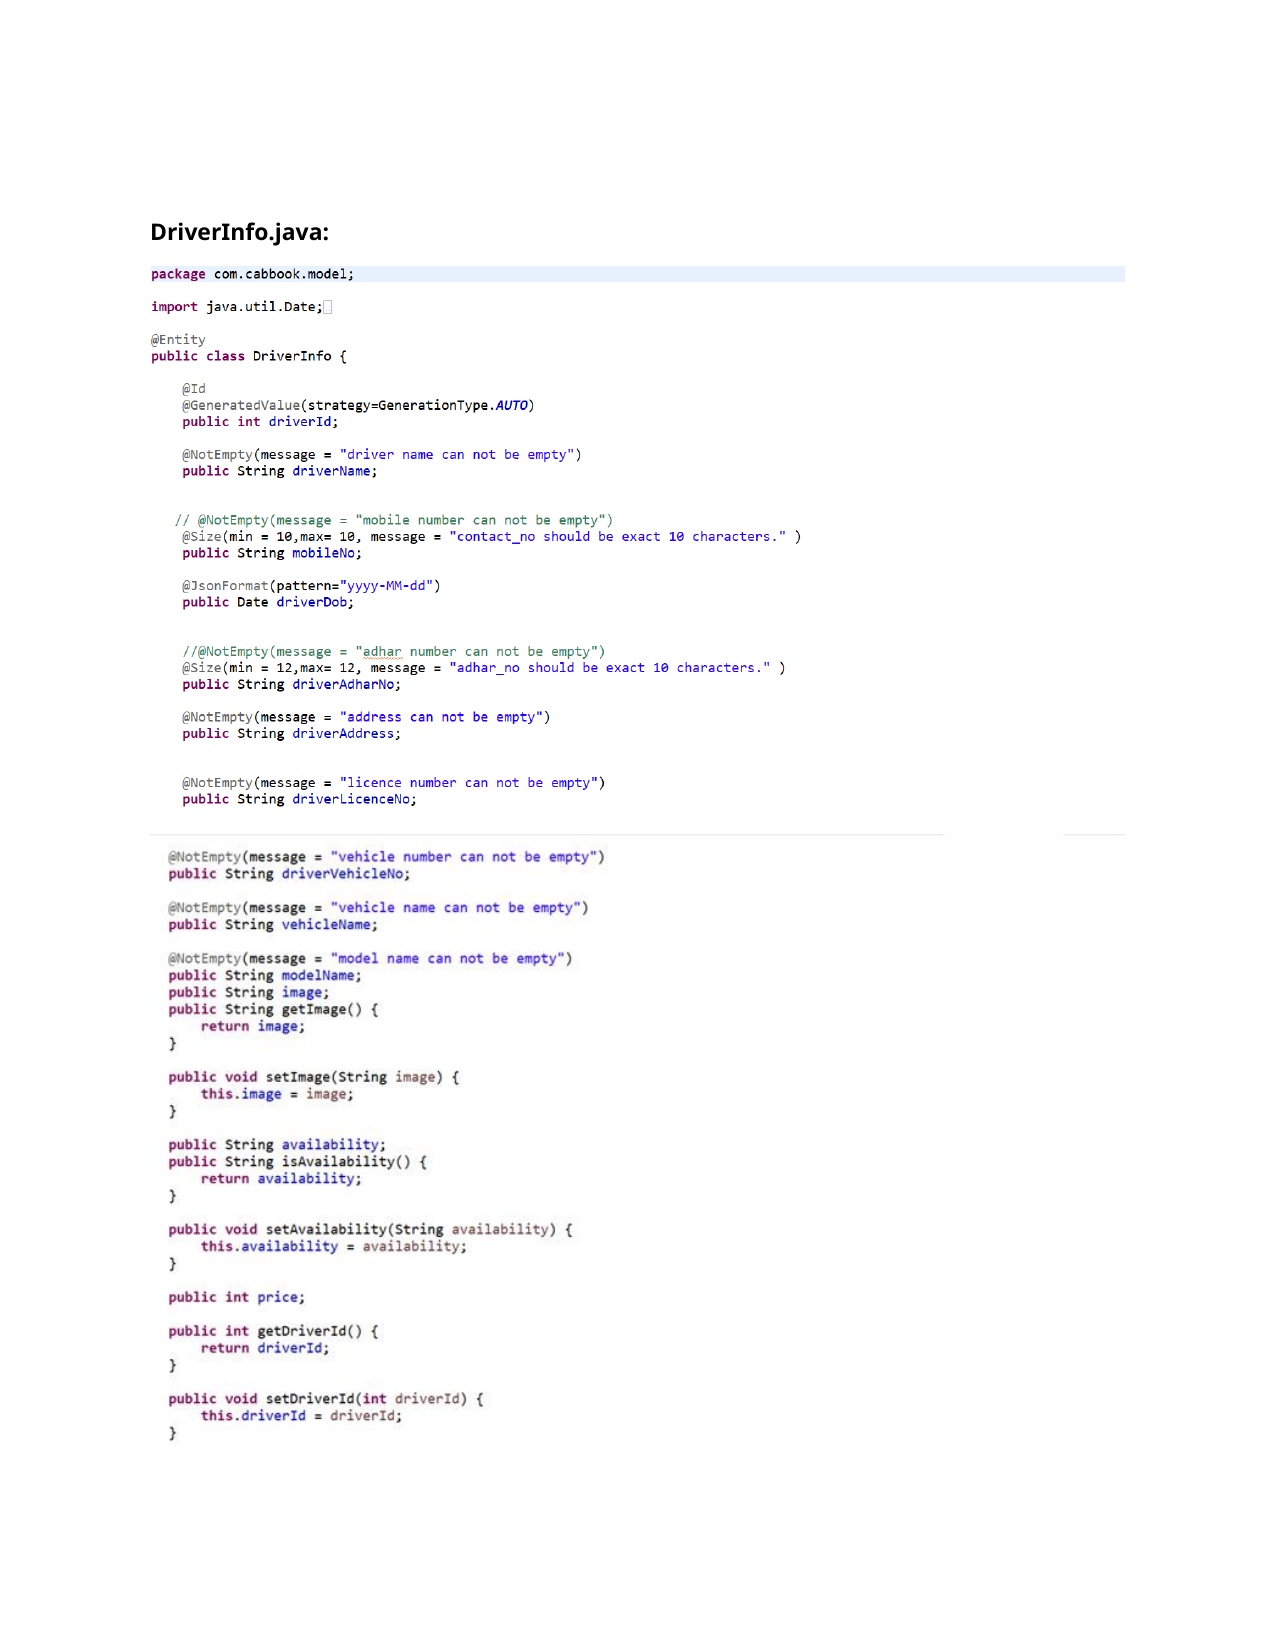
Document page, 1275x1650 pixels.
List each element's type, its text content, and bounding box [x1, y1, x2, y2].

text DriverInfo.java: [150, 216, 1125, 247]
picture [150, 834, 1125, 1446]
picture [150, 266, 1125, 816]
